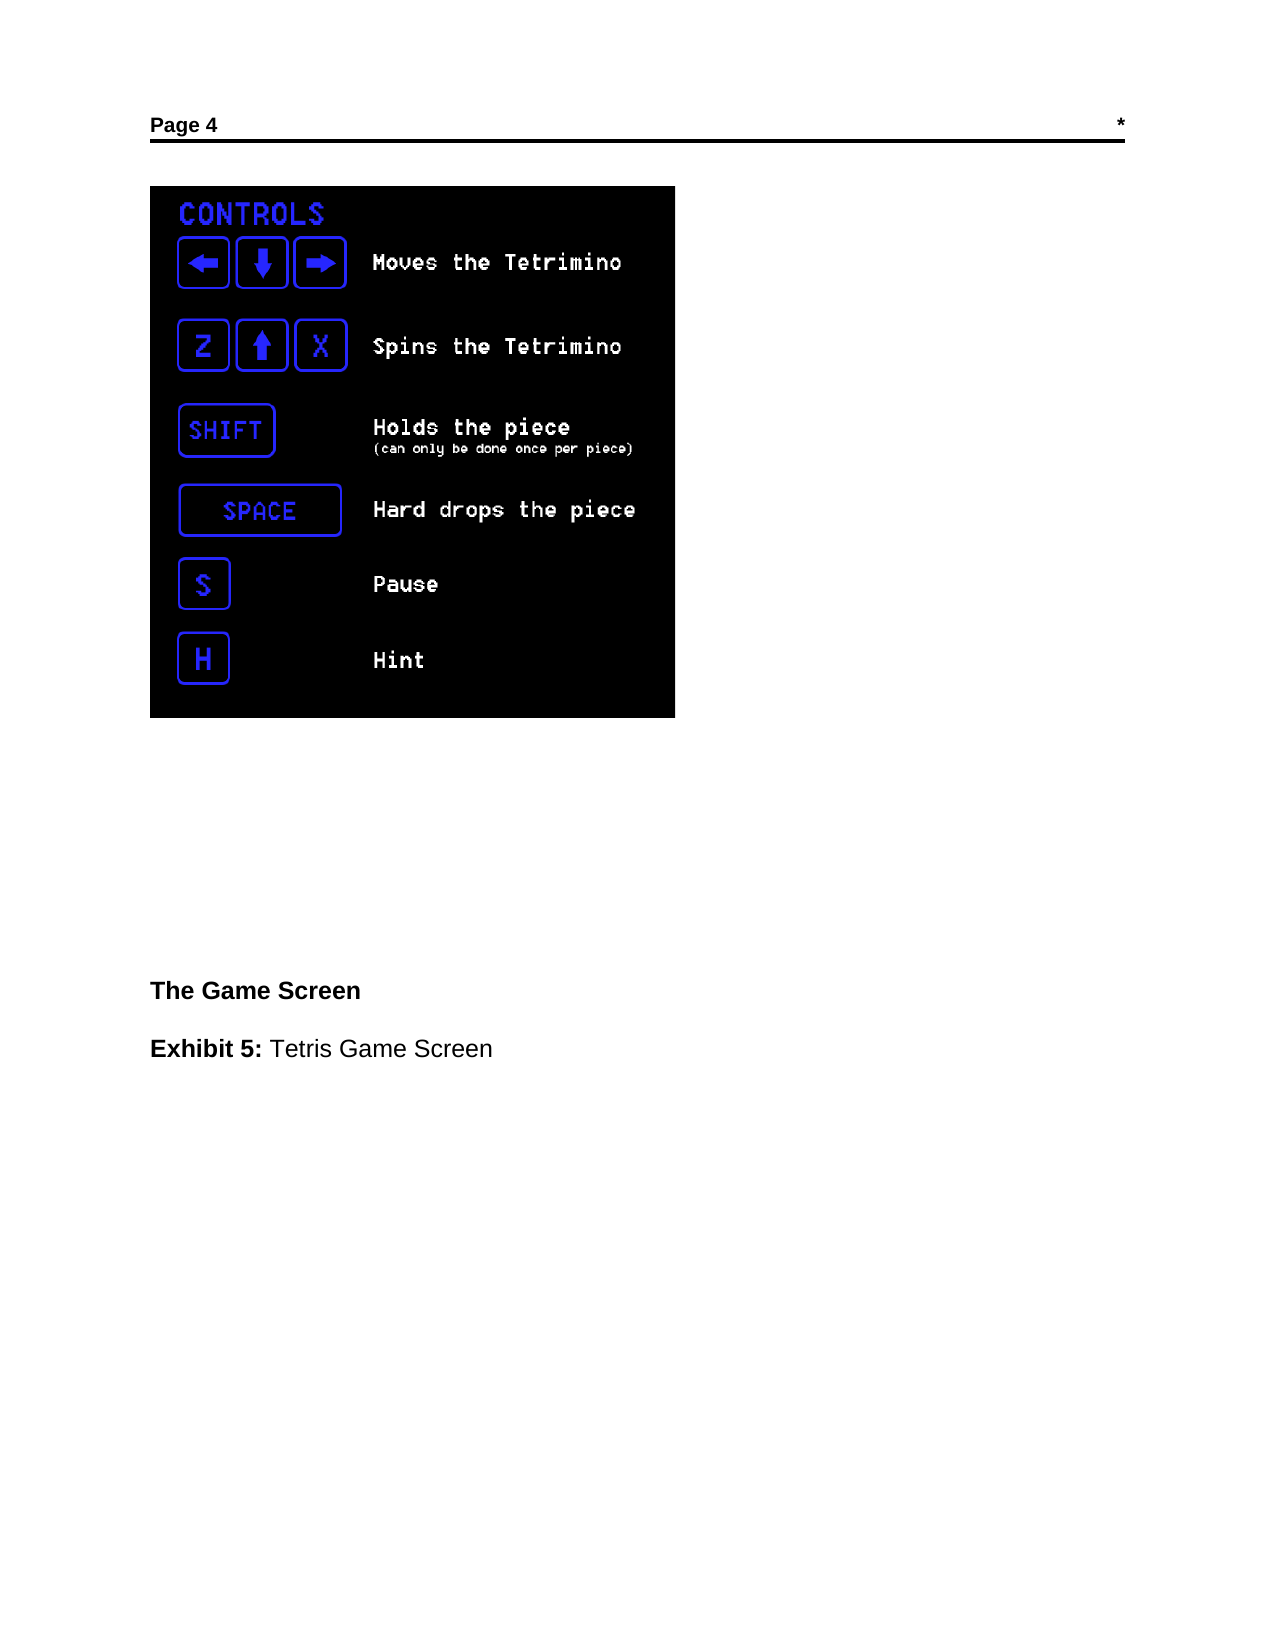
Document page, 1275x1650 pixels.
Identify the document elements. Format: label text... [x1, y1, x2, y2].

text Exhibit 5: Tetris Game Screen [150, 1034, 1125, 1062]
text The Game Screen [150, 976, 1125, 1005]
picture [150, 186, 675, 718]
